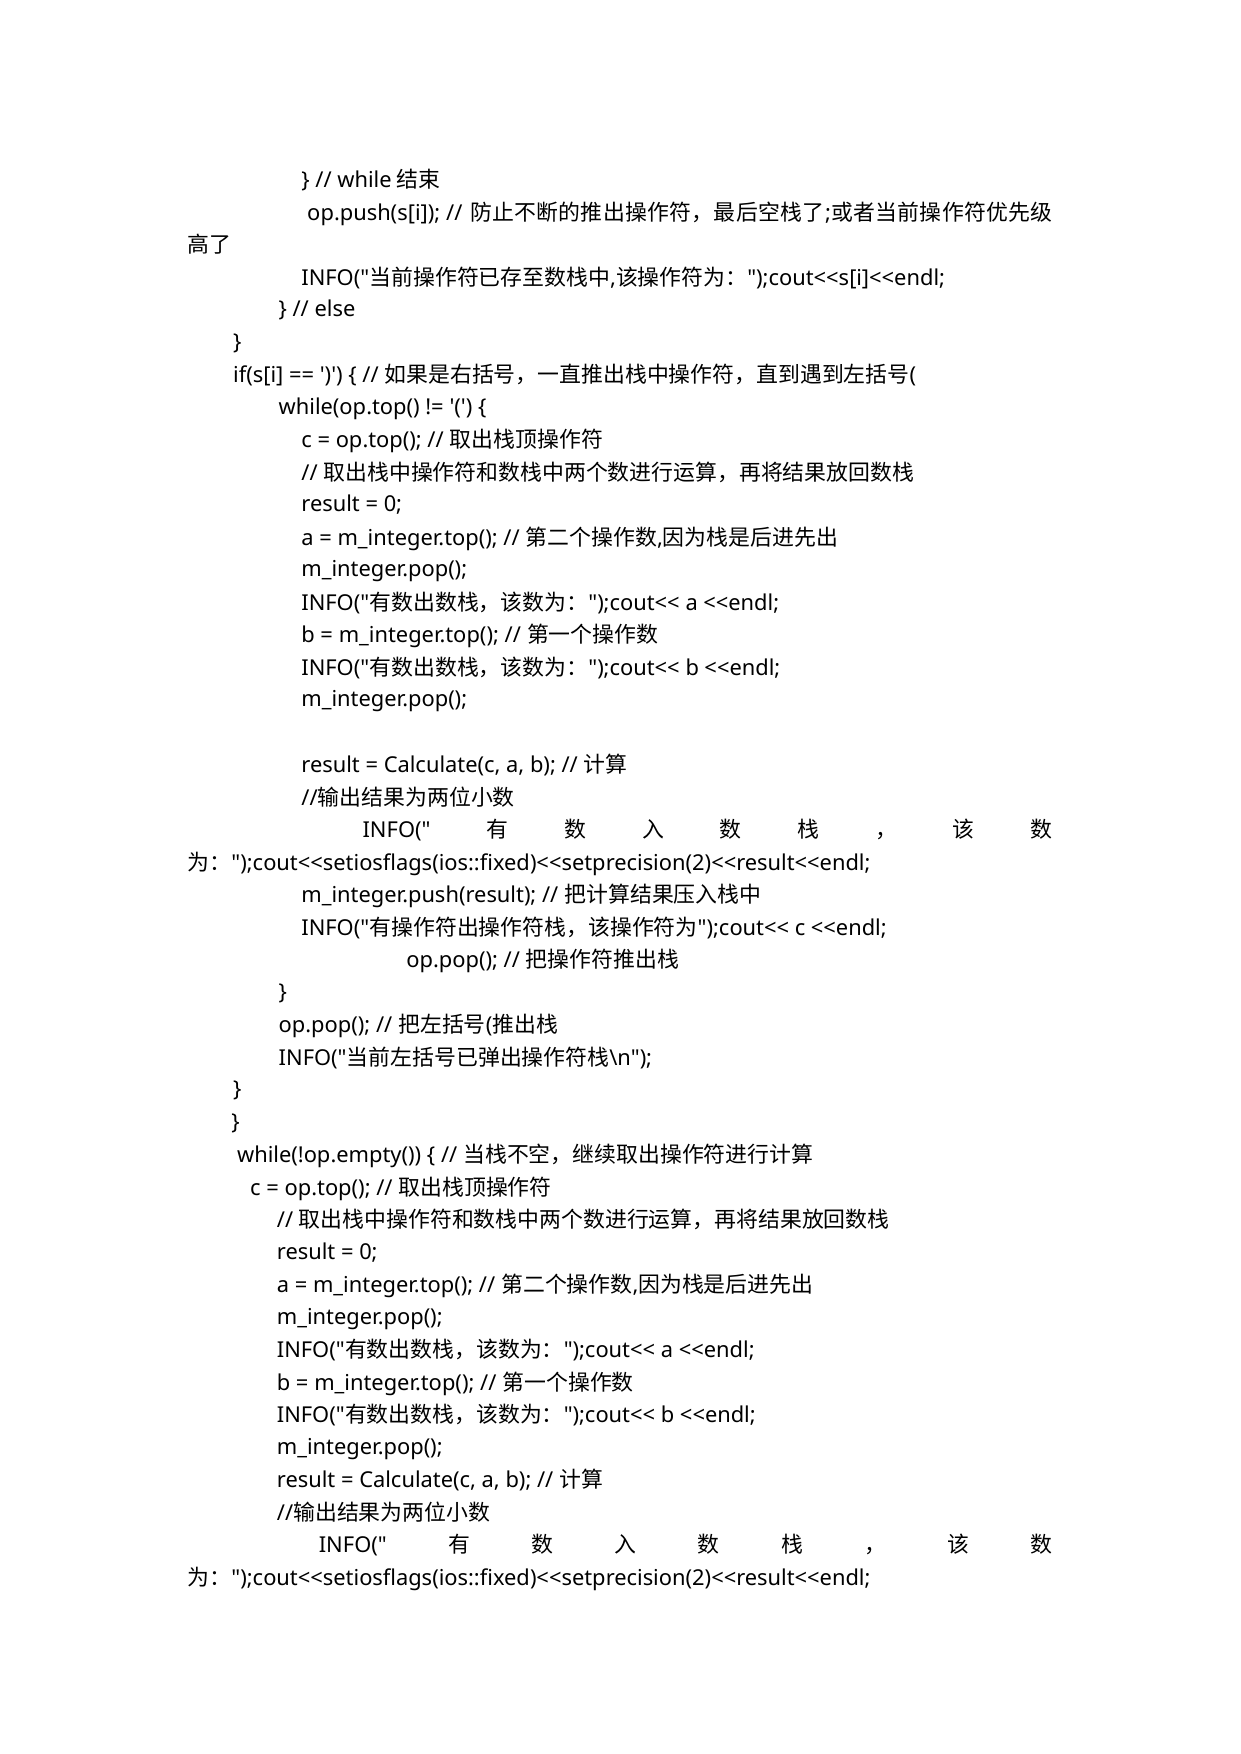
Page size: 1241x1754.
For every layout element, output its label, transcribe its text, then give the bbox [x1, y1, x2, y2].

text if(s[i] == ')') { // 如果是右括号，一直推出栈中操作符，直到遇到左括号( [187, 357, 1053, 389]
text m_integer.pop(); [187, 1299, 1053, 1332]
text m_integer.pop(); [187, 682, 1053, 714]
text result = 0; [187, 1234, 1053, 1267]
text while(!op.empty()) { // 当栈不空，继续取出操作符进行计算 [187, 1137, 1053, 1169]
text c = op.top(); // 取出栈顶操作符 [187, 1169, 1053, 1202]
text } [187, 1104, 1053, 1137]
text } [187, 324, 1053, 357]
text INFO("有操作符出操作符栈，该操作符为");cout<< c <<endl; [187, 909, 1053, 942]
text } // else [187, 292, 1053, 324]
text // 取出栈中操作符和数栈中两个数进行运算，再将结果放回数栈 [187, 454, 1053, 487]
text result = Calculate(c, a, b); // 计算 [187, 747, 1053, 779]
text a = m_integer.top(); // 第二个操作数,因为栈是后进先出 [187, 519, 1053, 552]
text op.pop(); // 把左括号(推出栈 [187, 1007, 1053, 1039]
text //输出结果为两位小数 [187, 1494, 1053, 1527]
text // 取出栈中操作符和数栈中两个数进行运算，再将结果放回数栈 [187, 1202, 1053, 1234]
text b = m_integer.top(); // 第一个操作数 [187, 617, 1053, 649]
text //输出结果为两位小数 [187, 779, 1053, 812]
text INFO("有数入数栈，该数为：");cout<<setiosflags(ios::fixed)<<setprecision(2)<<result<<endl; [187, 1527, 1053, 1592]
text while(op.top() != '(') { [187, 389, 1053, 422]
text INFO("有数出数栈，该数为：");cout<< a <<endl; [187, 584, 1053, 617]
text INFO("当前操作符已存至数栈中,该操作符为：");cout<<s[i]<<endl; [187, 259, 1053, 292]
text m_integer.pop(); [187, 1429, 1053, 1462]
text result = 0; [187, 487, 1053, 519]
text INFO("有数出数栈，该数为：");cout<< b <<endl; [187, 649, 1053, 682]
text } [187, 974, 1053, 1007]
text m_integer.push(result); // 把计算结果压入栈中 [187, 877, 1053, 909]
text INFO("有数出数栈，该数为：");cout<< b <<endl; [187, 1397, 1053, 1429]
text } // while结束 [187, 162, 1053, 194]
text INFO("有数入数栈，该数为：");cout<<setiosflags(ios::fixed)<<setprecision(2)<<result<<endl; [187, 812, 1053, 877]
text INFO("有数出数栈，该数为：");cout<< a <<endl; [187, 1332, 1053, 1364]
text b = m_integer.top(); // 第一个操作数 [187, 1364, 1053, 1397]
text c = op.top(); // 取出栈顶操作符 [187, 422, 1053, 454]
text a = m_integer.top(); // 第二个操作数,因为栈是后进先出 [187, 1267, 1053, 1299]
text } [187, 1072, 1053, 1104]
text op.push(s[i]); // 防止不断的推出操作符，最后空栈了;或者当前操作符优先级高了 [187, 194, 1053, 259]
text op.pop(); // 把操作符推出栈 [187, 942, 1053, 974]
text INFO("当前左括号已弹出操作符栈\n"); [187, 1039, 1053, 1072]
text m_integer.pop(); [187, 552, 1053, 584]
text result = Calculate(c, a, b); // 计算 [187, 1462, 1053, 1494]
